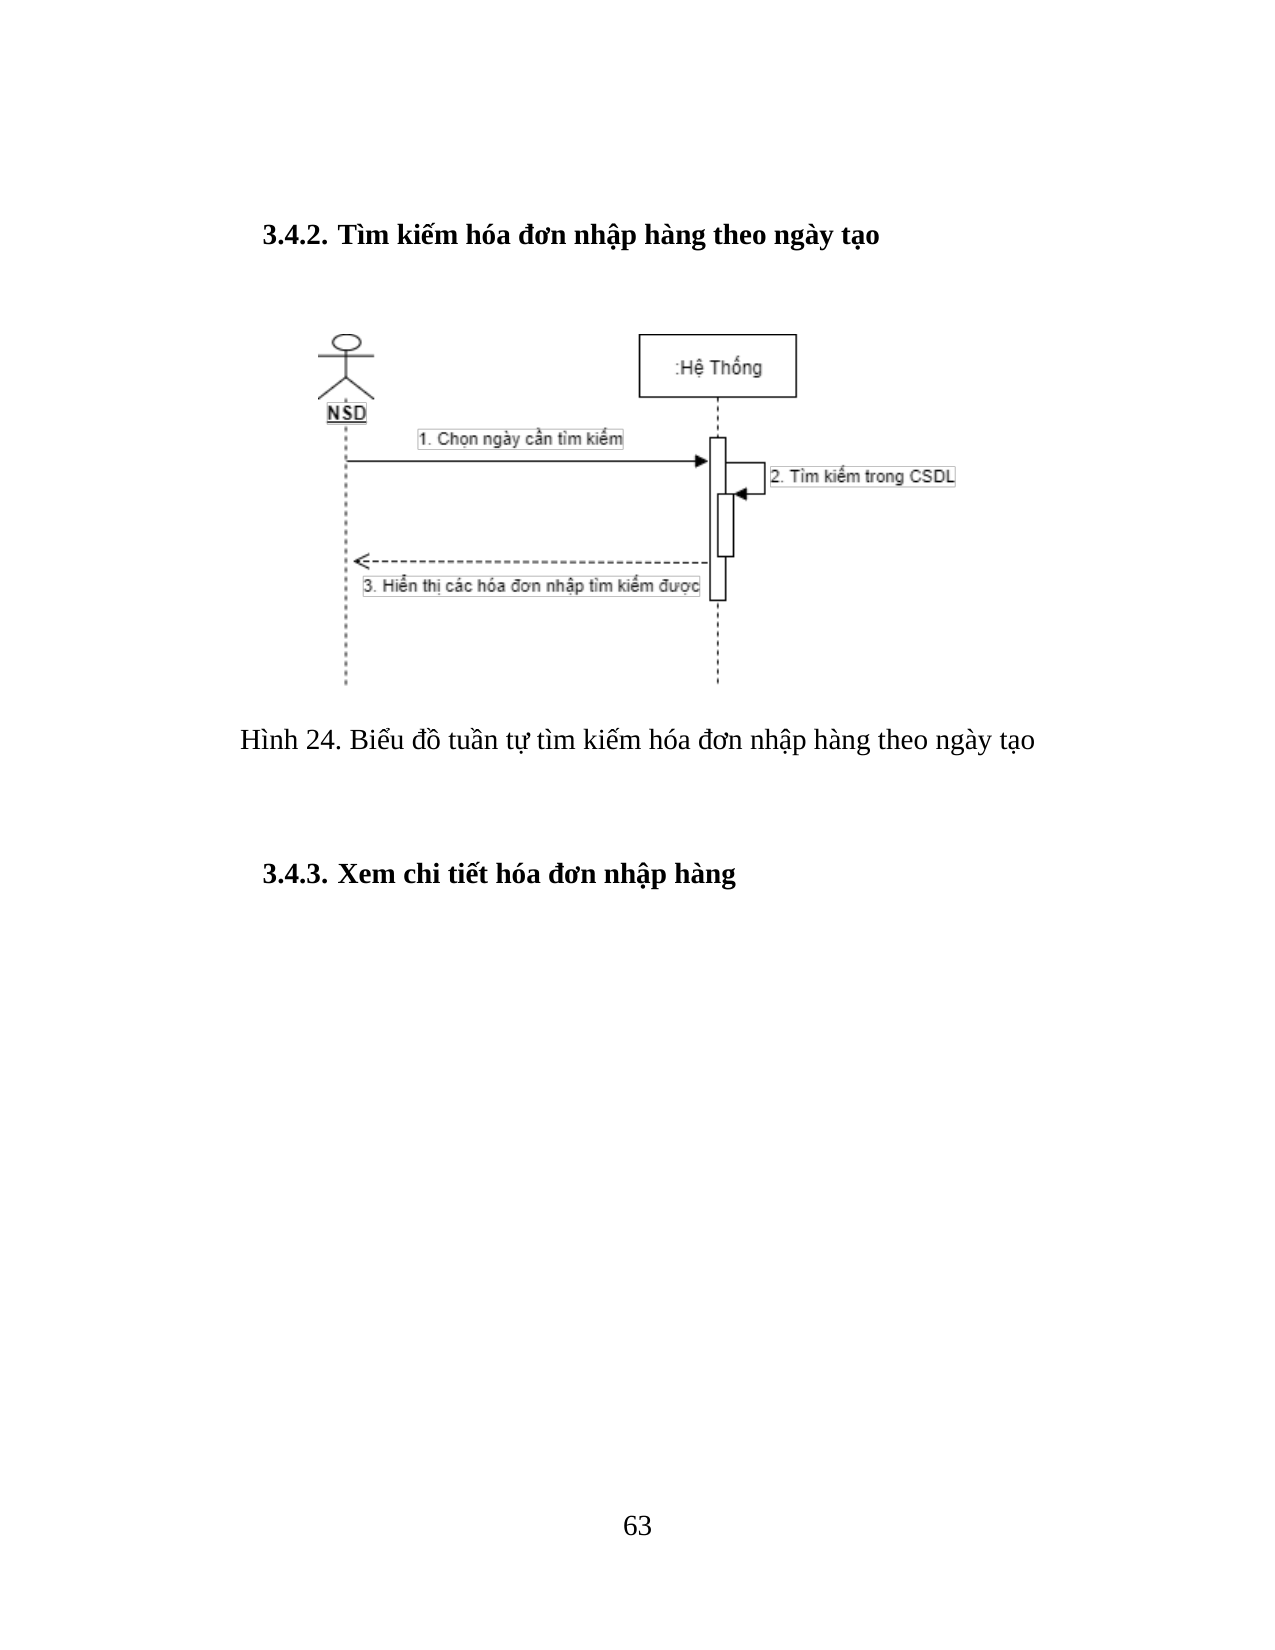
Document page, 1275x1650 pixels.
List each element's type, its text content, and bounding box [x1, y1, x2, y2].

subtitle Xem chi tiết hóa đơn nhập hàng [262, 856, 1125, 890]
text Hình 24. Biểu đồ tuần tự tìm kiếm hóa đơn nhập hàng theo ngày tạo [150, 722, 1125, 756]
picture [318, 334, 957, 689]
subtitle Tìm kiếm hóa đơn nhập hàng theo ngày tạo [262, 217, 1125, 251]
